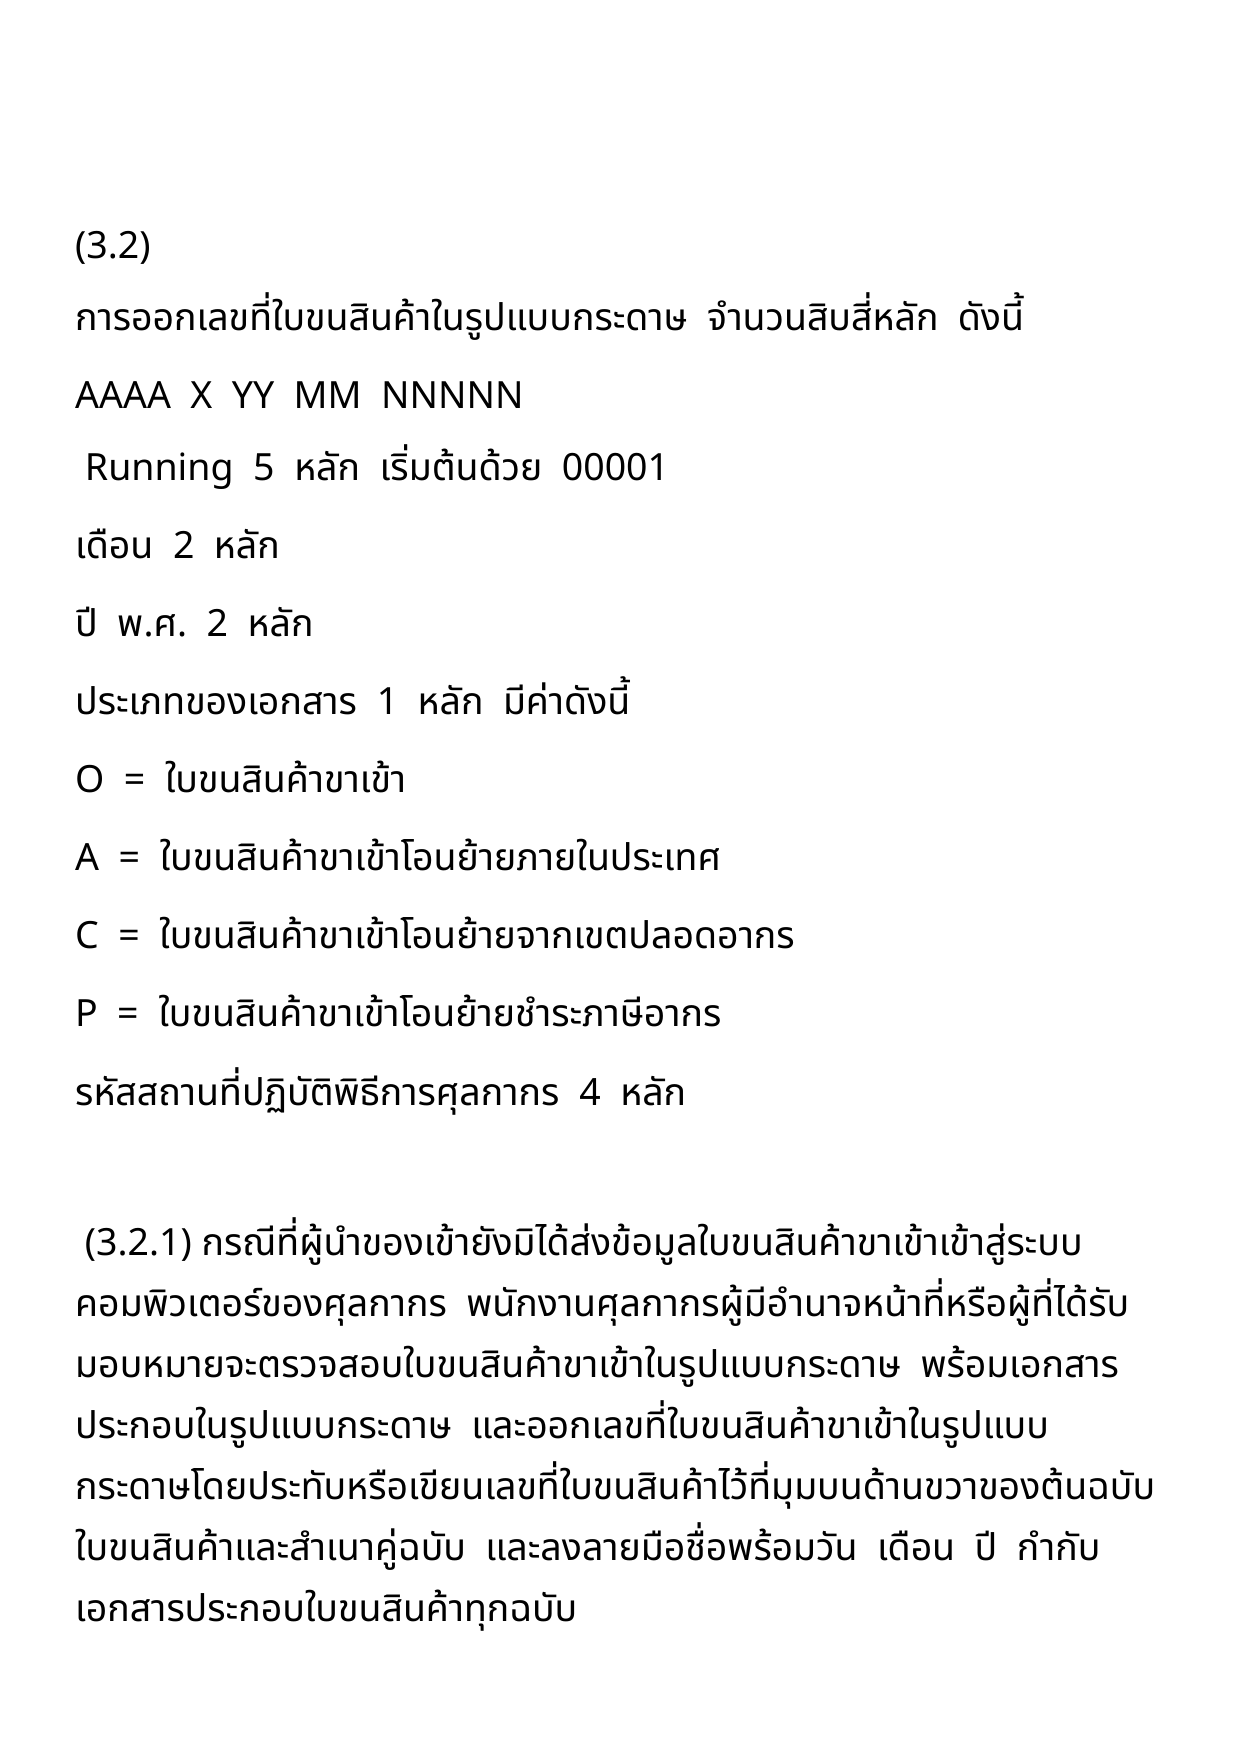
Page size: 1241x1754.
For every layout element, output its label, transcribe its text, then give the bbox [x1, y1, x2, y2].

text ประเภทของเอกสาร 1 หลัก มีค่าดังนี้ [75, 674, 1165, 731]
text A = ใบขนสินค้าขาเข้าโอนย้ายภายในประเทศ [75, 831, 1165, 887]
text (3.2.1) กรณีที่ผู้นำของเข้ายังมิได้ส่งข้อมูลใบขนสินค้าขาเข้าเข้าสู่ระบบคอมพิวเตอร์ของศุลกากร พนักงานศุลกากรผู้มีอำนาจหน้าที่หรือผู้ที่ได้รับมอบหมายจะตรวจสอบใบขนสินค้าขาเข้าในรูปแบบกระดาษ พร้อมเอกสารประกอบในรูปแบบกระดาษ และออกเลขที่ใบขนสินค้าขาเข้าในรูปแบบกระดาษโดยประทับหรือเขียนเลขที่ใบขนสินค้าไว้ที่มุมบนด้านขวาของต้นฉบับ ใบขนสินค้าและสำเนาคู่ฉบับ และลงลายมือชื่อพร้อมวัน เดือน ปี กำกับเอกสารประกอบใบขนสินค้าทุกฉบับ [75, 1215, 1165, 1639]
text AAAA X YY MM NNNNN [75, 368, 1165, 419]
text (3.2) [75, 218, 1165, 269]
text การออกเลขที่ใบขนสินค้าในรูปแบบกระดาษ จำนวนสิบสี่หลัก ดังนี้ [75, 290, 1165, 347]
text เดือน 2 หลัก [75, 518, 1165, 575]
text ปี พ.ศ. 2 หลัก [75, 596, 1165, 653]
text Running 5 หลัก เริ่มต้นด้วย 00001 [75, 440, 1165, 497]
text C = ใบขนสินค้าขาเข้าโอนย้ายจากเขตปลอดอากร [75, 909, 1165, 966]
text P = ใบขนสินค้าขาเข้าโอนย้ายชำระภาษีอากร [75, 987, 1165, 1044]
text รหัสสถานที่ปฏิบัติพิธีการศุลกากร 4 หลัก [75, 1065, 1165, 1122]
text O = ใบขนสินค้าขาเข้า [75, 752, 1165, 809]
